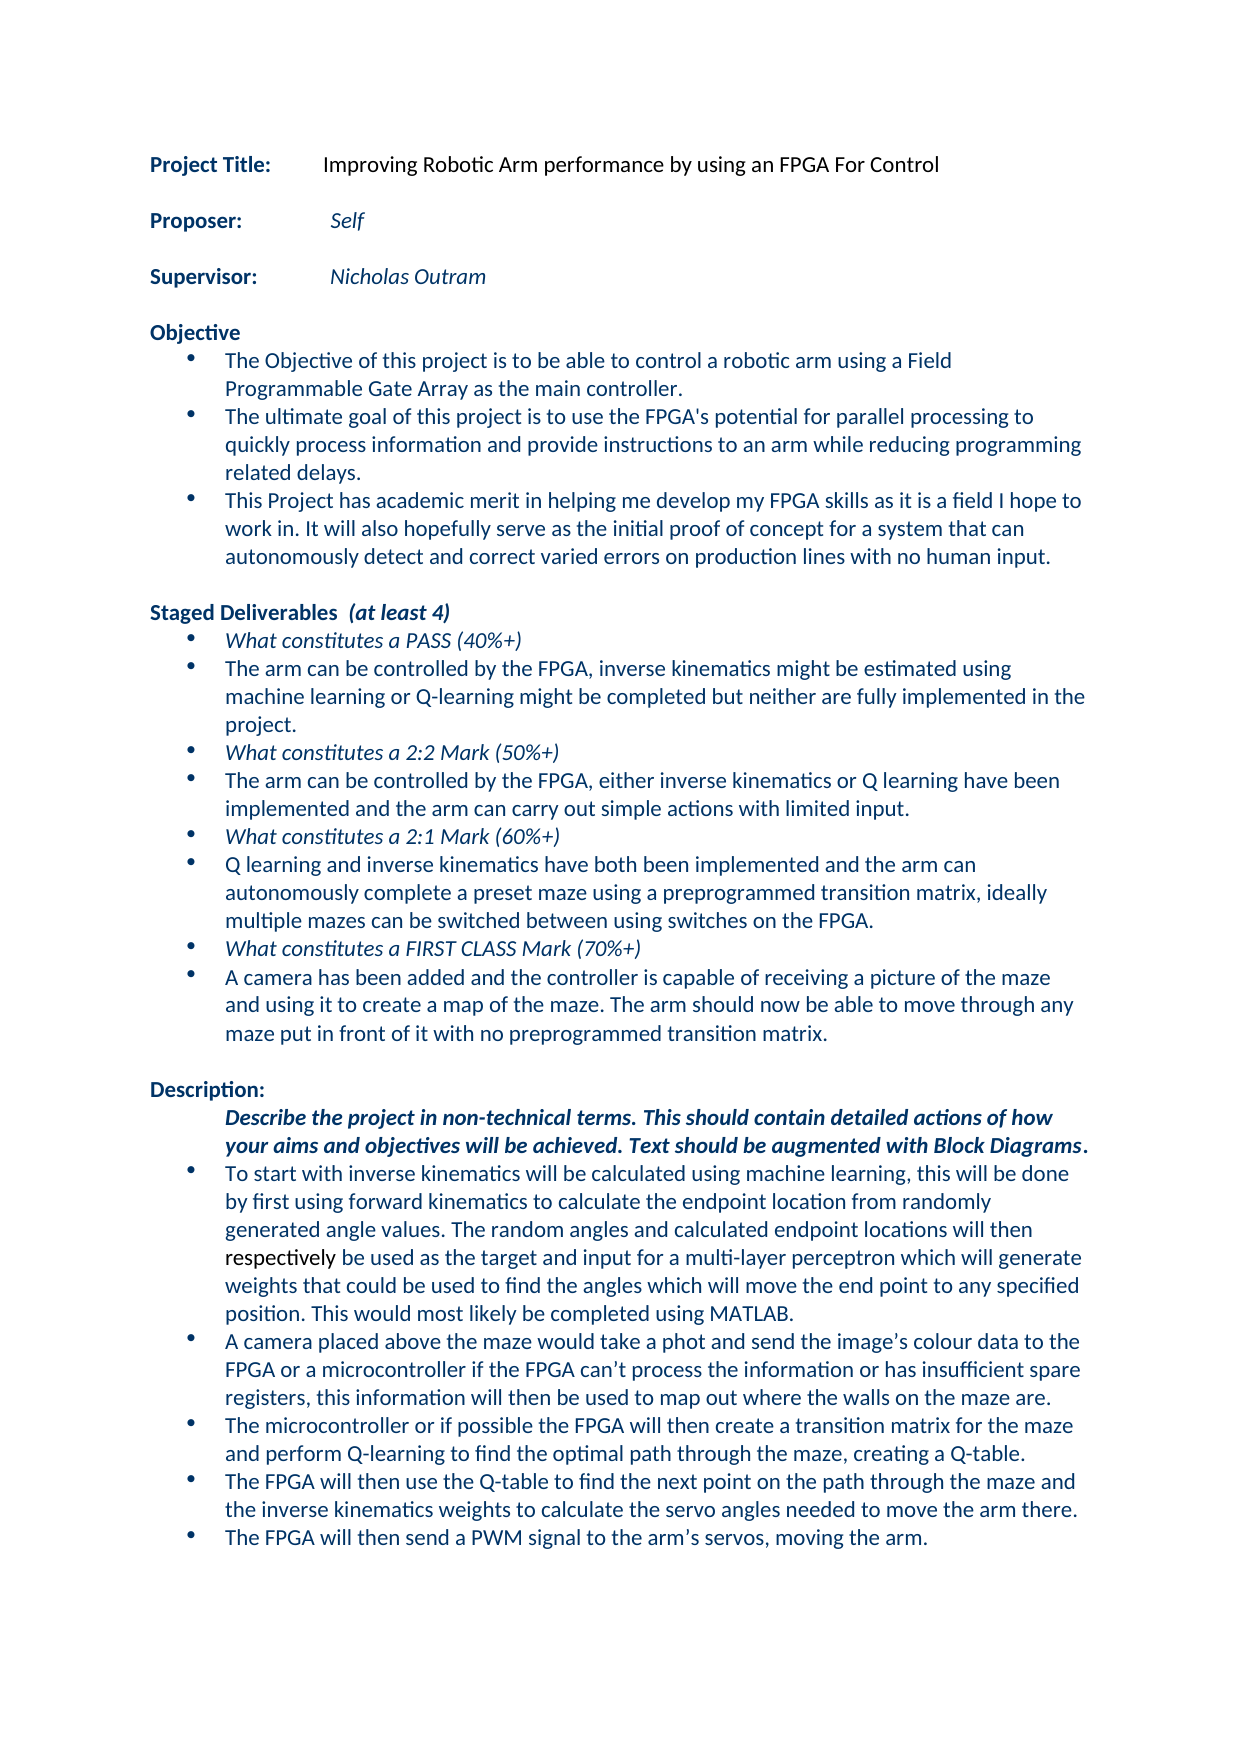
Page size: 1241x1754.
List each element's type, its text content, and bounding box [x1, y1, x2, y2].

list The arm can be controlled by the FPGA, inverse kinematics might be estimated using machine learning or Q-learning might be completed but neither are fully implemented in the project. [187, 654, 1090, 738]
list A camera has been added and the controller is capable of receiving a picture of the maze and using it to create a map of the maze. The arm should now be able to move through any maze put in front of it with no preprogrammed transition matrix. [187, 963, 1090, 1047]
list What constitutes a FIRST CLASS Mark (70%+) [187, 934, 1090, 963]
list The FPGA will then send a PWM signal to the arm’s servos, moving the arm. [187, 1523, 1090, 1551]
list A camera placed above the maze would take a phot and send the image’s colour data to the FPGA or a microcontroller if the FPGA can’t process the information or has insufficient spare registers, this information will then be used to map out where the walls on the maze are. [187, 1327, 1090, 1411]
list To start with inverse kinematics will be calculated using machine learning, this will be done by first using forward kinematics to calculate the endpoint location from randomly generated angle values. The random angles and calculated endpoint locations will then respectively be used as the target and input for a multi-layer perceptron which will generate weights that could be used to find the angles which will move the end point to any specified position. This would most likely be completed using MATLAB. [187, 1159, 1090, 1327]
text Proposer: Self [150, 206, 1090, 234]
list The microcontroller or if possible the FPGA will then create a transition matrix for the maze and perform Q-learning to find the optimal path through the maze, creating a Q-table. [187, 1411, 1090, 1467]
list Q learning and inverse kinematics have both been implemented and the arm can autonomously complete a preset maze using a preprogrammed transition matrix, ideally multiple mazes can be switched between using switches on the FPGA. [187, 851, 1090, 934]
list The FPGA will then use the Q-table to find the next point on the path through the maze and the inverse kinematics weights to calculate the servo angles needed to move the arm there. [187, 1467, 1090, 1523]
list This Project has academic merit in helping me develop my FPGA skills as it is a field I hope to work in. It will also hopefully serve as the initial proof of concept for a system that can autonomously detect and correct varied errors on production lines with no human input. [187, 486, 1090, 570]
text Supervisor: Nicholas Outram [150, 262, 1090, 290]
list The arm can be controlled by the FPGA, either inverse kinematics or Q learning have been implemented and the arm can carry out simple actions with limited input. [187, 766, 1090, 822]
list The Objective of this project is to be able to control a robotic arm using a Field Programmable Gate Array as the main controller. [187, 346, 1090, 402]
list What constitutes a 2:2 Mark (50%+) [187, 738, 1090, 766]
list What constitutes a 2:1 Mark (60%+) [187, 822, 1090, 851]
text Staged Deliverables (at least 4) [150, 598, 1090, 626]
text Description: [150, 1075, 1090, 1103]
list What constitutes a PASS (40%+) [187, 626, 1090, 654]
text Objective [150, 318, 1090, 346]
text Describe the project in non-technical terms. This should contain detailed actions of how your aims and objectives will be achieved. Text should be augmented with Block Diagrams. [225, 1103, 1090, 1159]
list The ultimate goal of this project is to use the FPGA's potential for parallel processing to quickly process information and provide instructions to an arm while reducing programming related delays. [187, 402, 1090, 486]
text Project Title: Improving Robotic Arm performance by using an FPGA For Control [150, 150, 1090, 178]
